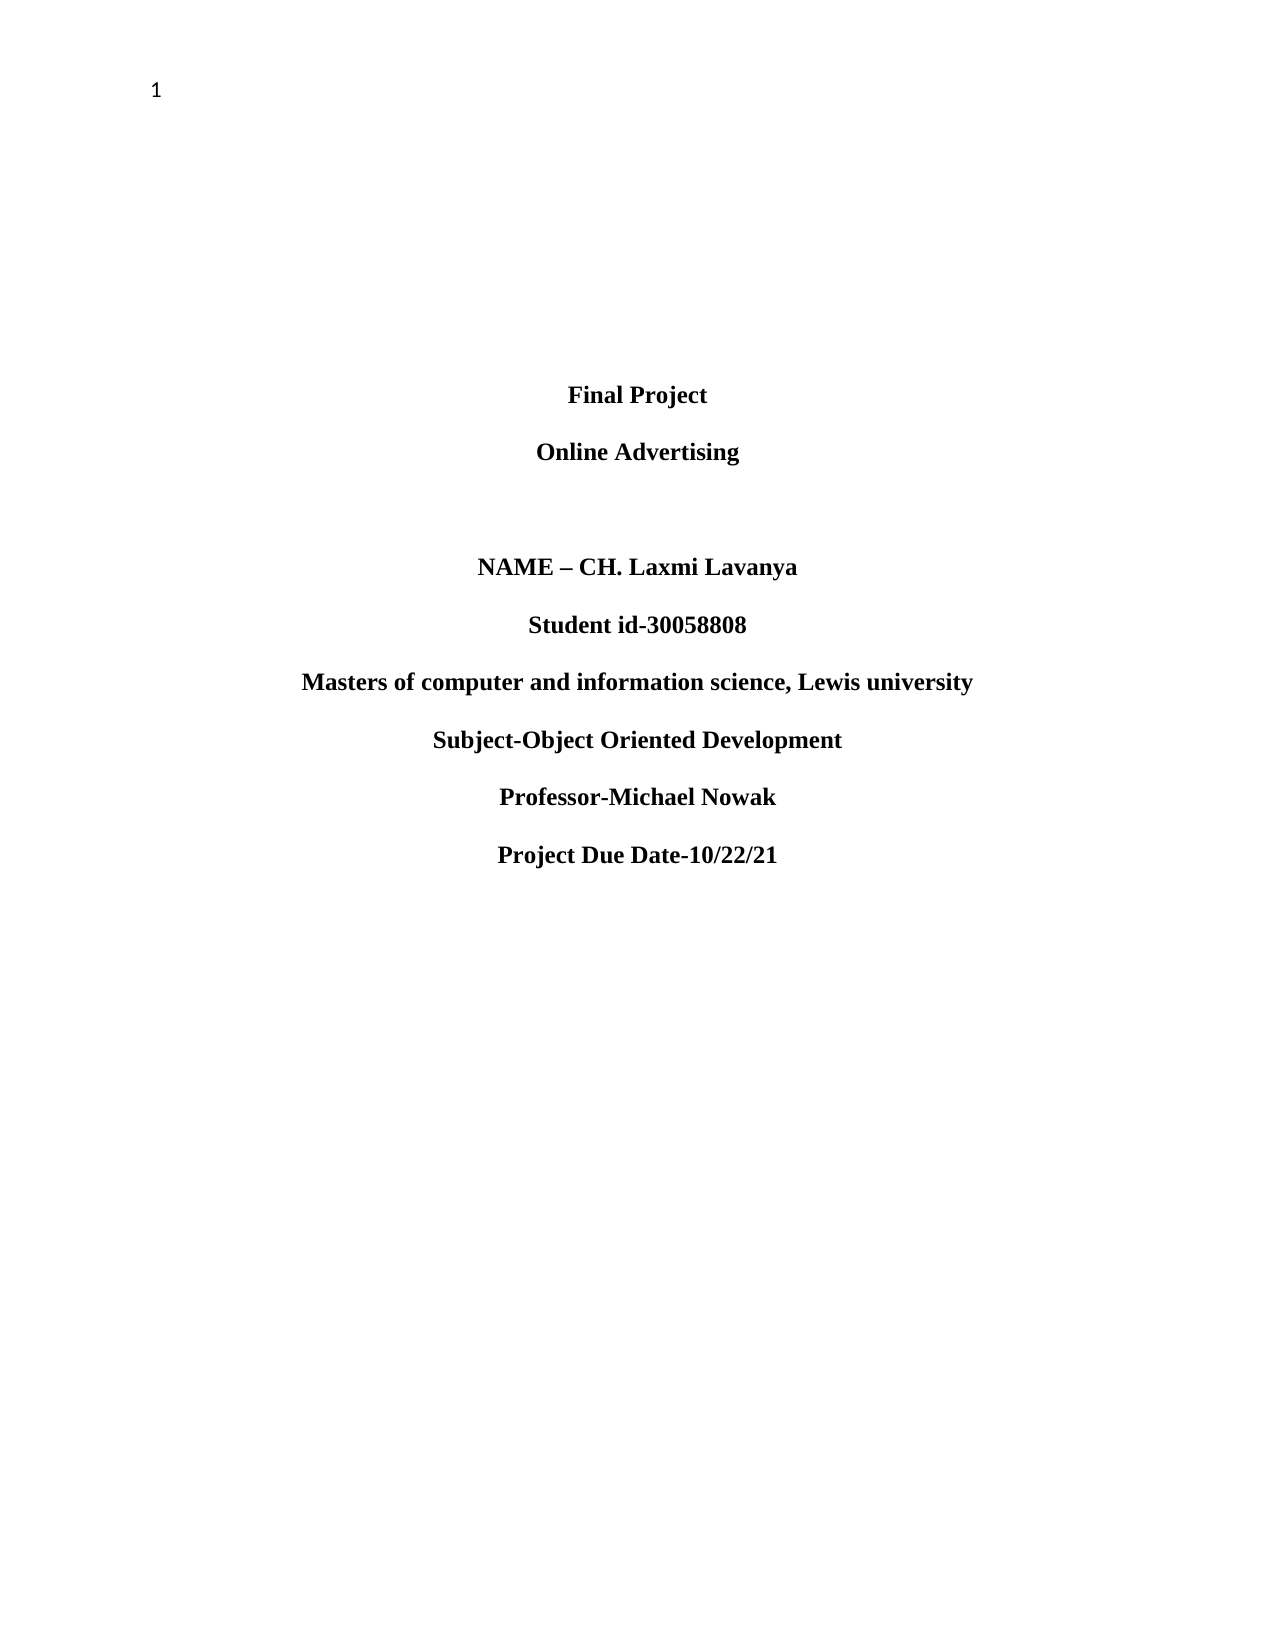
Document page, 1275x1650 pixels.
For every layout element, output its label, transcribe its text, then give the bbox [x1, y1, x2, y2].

text Subject-Object Oriented Development [150, 725, 1125, 754]
text Project Due Date-10/22/21 [150, 840, 1125, 869]
text Student id-30058808 [150, 610, 1125, 639]
text NAME – CH. Laxmi Lavanya [150, 552, 1125, 581]
text Online Advertising [150, 437, 1125, 466]
text Final Project [150, 380, 1125, 409]
text Masters of computer and information science, Lewis university [150, 667, 1125, 696]
text Professor-Michael Nowak [150, 782, 1125, 811]
